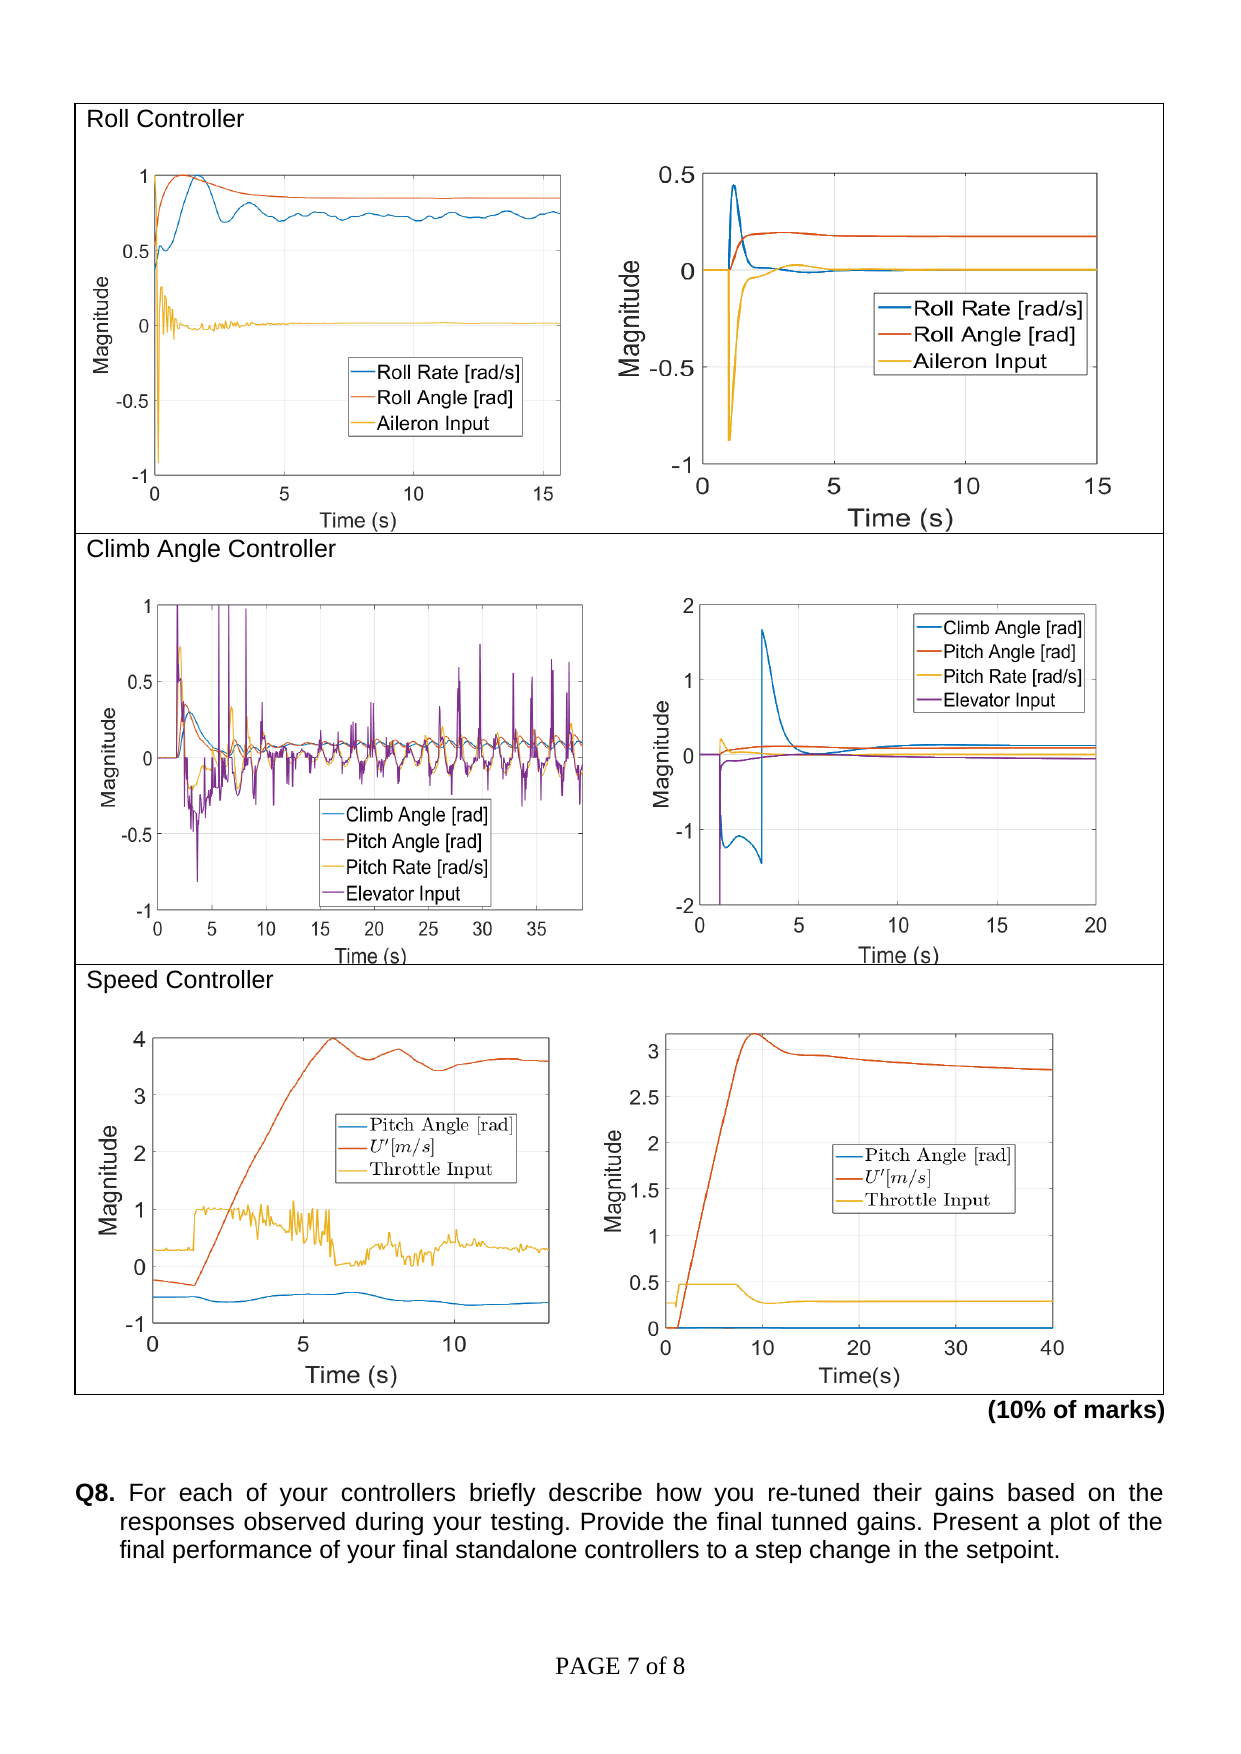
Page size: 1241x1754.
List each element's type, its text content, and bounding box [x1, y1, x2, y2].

table_header Roll Controller [76, 104, 1163, 533]
picture [86, 1006, 1100, 1388]
text (10% of marks) [75, 1395, 1165, 1424]
picture [86, 145, 1148, 532]
table_cell Speed Controller [76, 965, 1163, 1394]
picture [86, 575, 1144, 964]
text Q8. For each of your controllers briefly describe how you re-tuned their gains based on the responses observed during your testing. Provide the final tunned gains. Present a plot of the final performance of your final standalone controllers to a step change in the setpoint. [75, 1478, 1165, 1564]
table_cell Climb Angle Controller [76, 534, 1163, 964]
